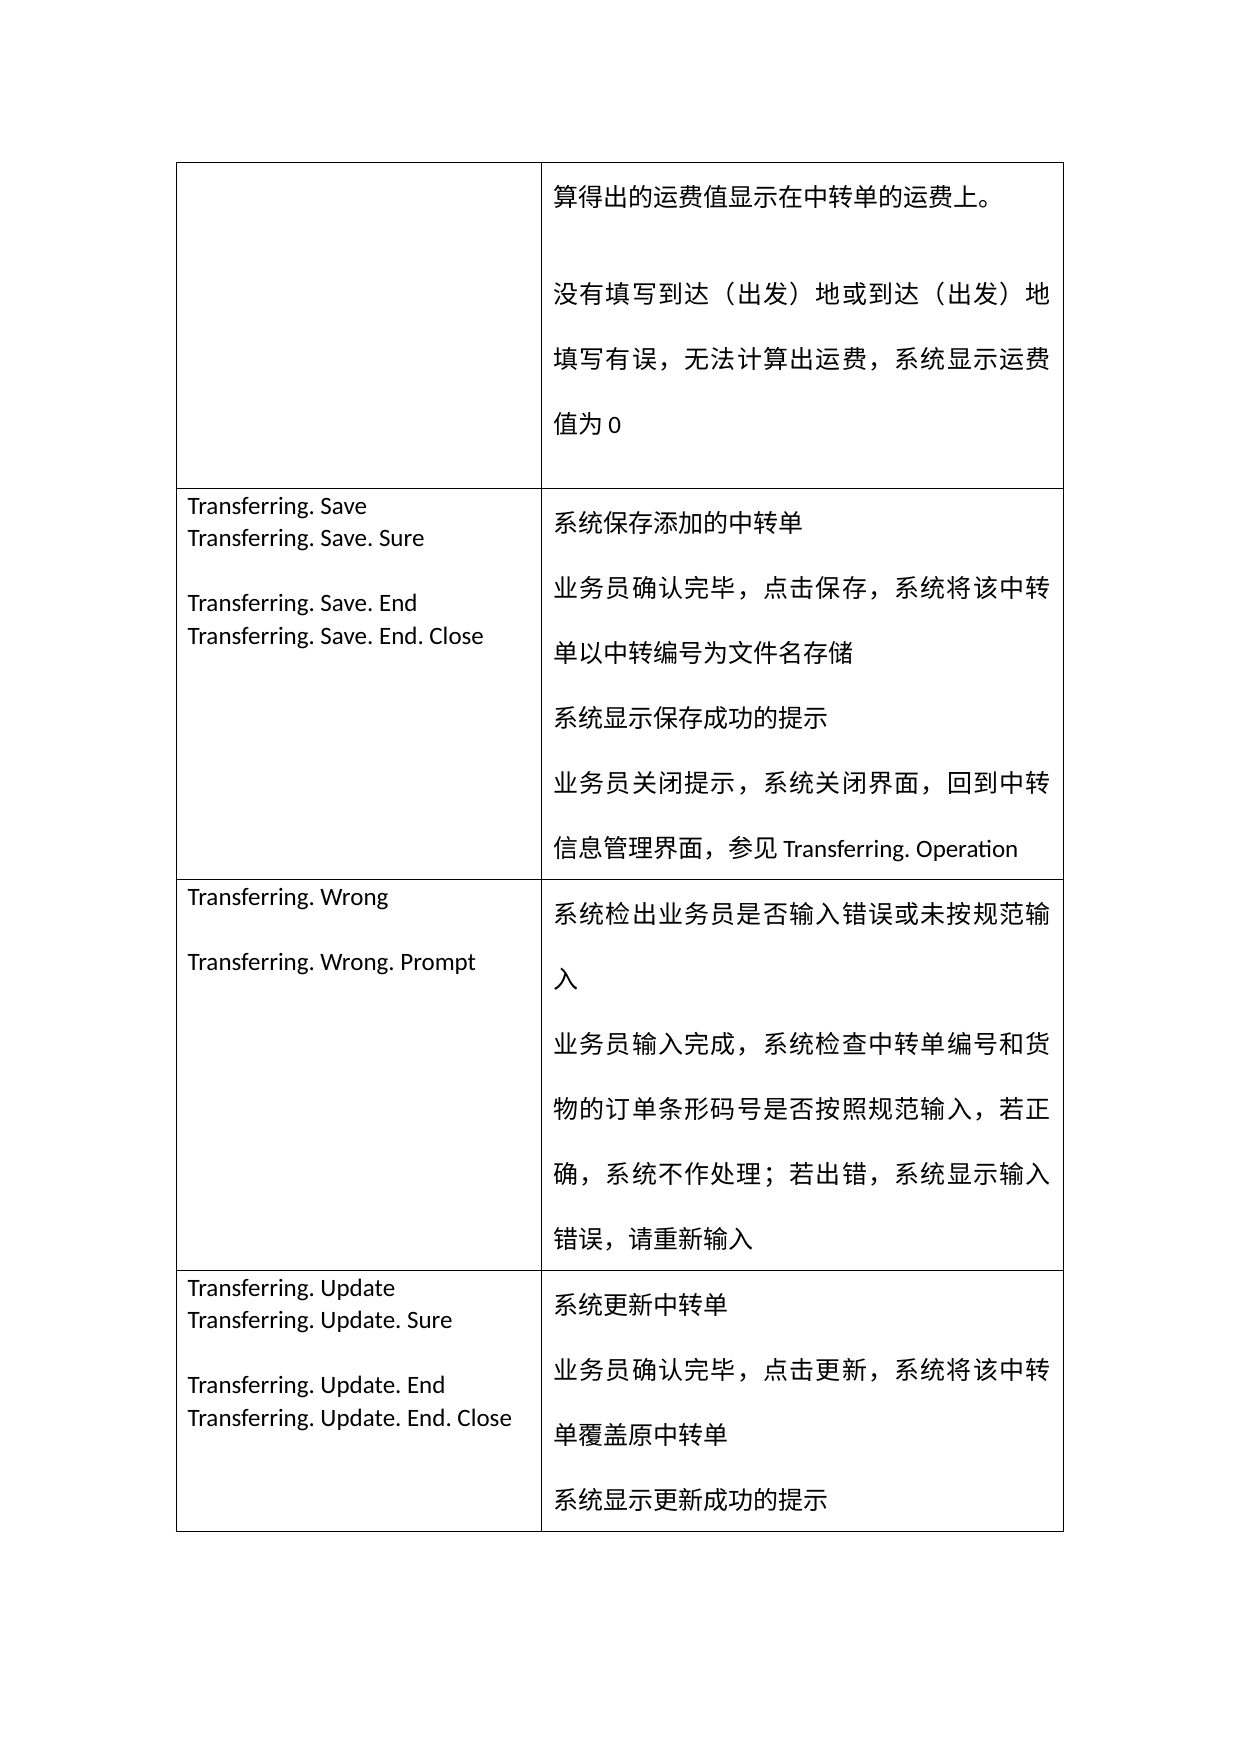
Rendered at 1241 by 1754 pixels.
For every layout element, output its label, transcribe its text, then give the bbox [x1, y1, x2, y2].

table_cell Transferring. Save Transferring. Save. Sure Transferring. Save. End Transferring. Save. End. Close [177, 489, 541, 879]
table_cell Transferring. Wrong Transferring. Wrong. Prompt [177, 880, 541, 1270]
table_cell 系统检出业务员是否输入错误或未按规范输入 业务员输入完成，系统检查中转单编号和货物的订单条形码号是否按照规范输入，若正确，系统不作处理；若出错，系统显示输入错误，请重新输入 [542, 880, 1063, 1270]
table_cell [542, 163, 1063, 488]
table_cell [177, 1271, 541, 1531]
table_cell 系统保存添加的中转单 业务员确认完毕，点击保存，系统将该中转单以中转编号为文件名存储 系统显示保存成功的提示 业务员关闭提示，系统关闭界面，回到中转信息管理界面，参见Transferring. Operation [542, 489, 1063, 879]
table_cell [177, 163, 541, 488]
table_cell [542, 1271, 1063, 1531]
